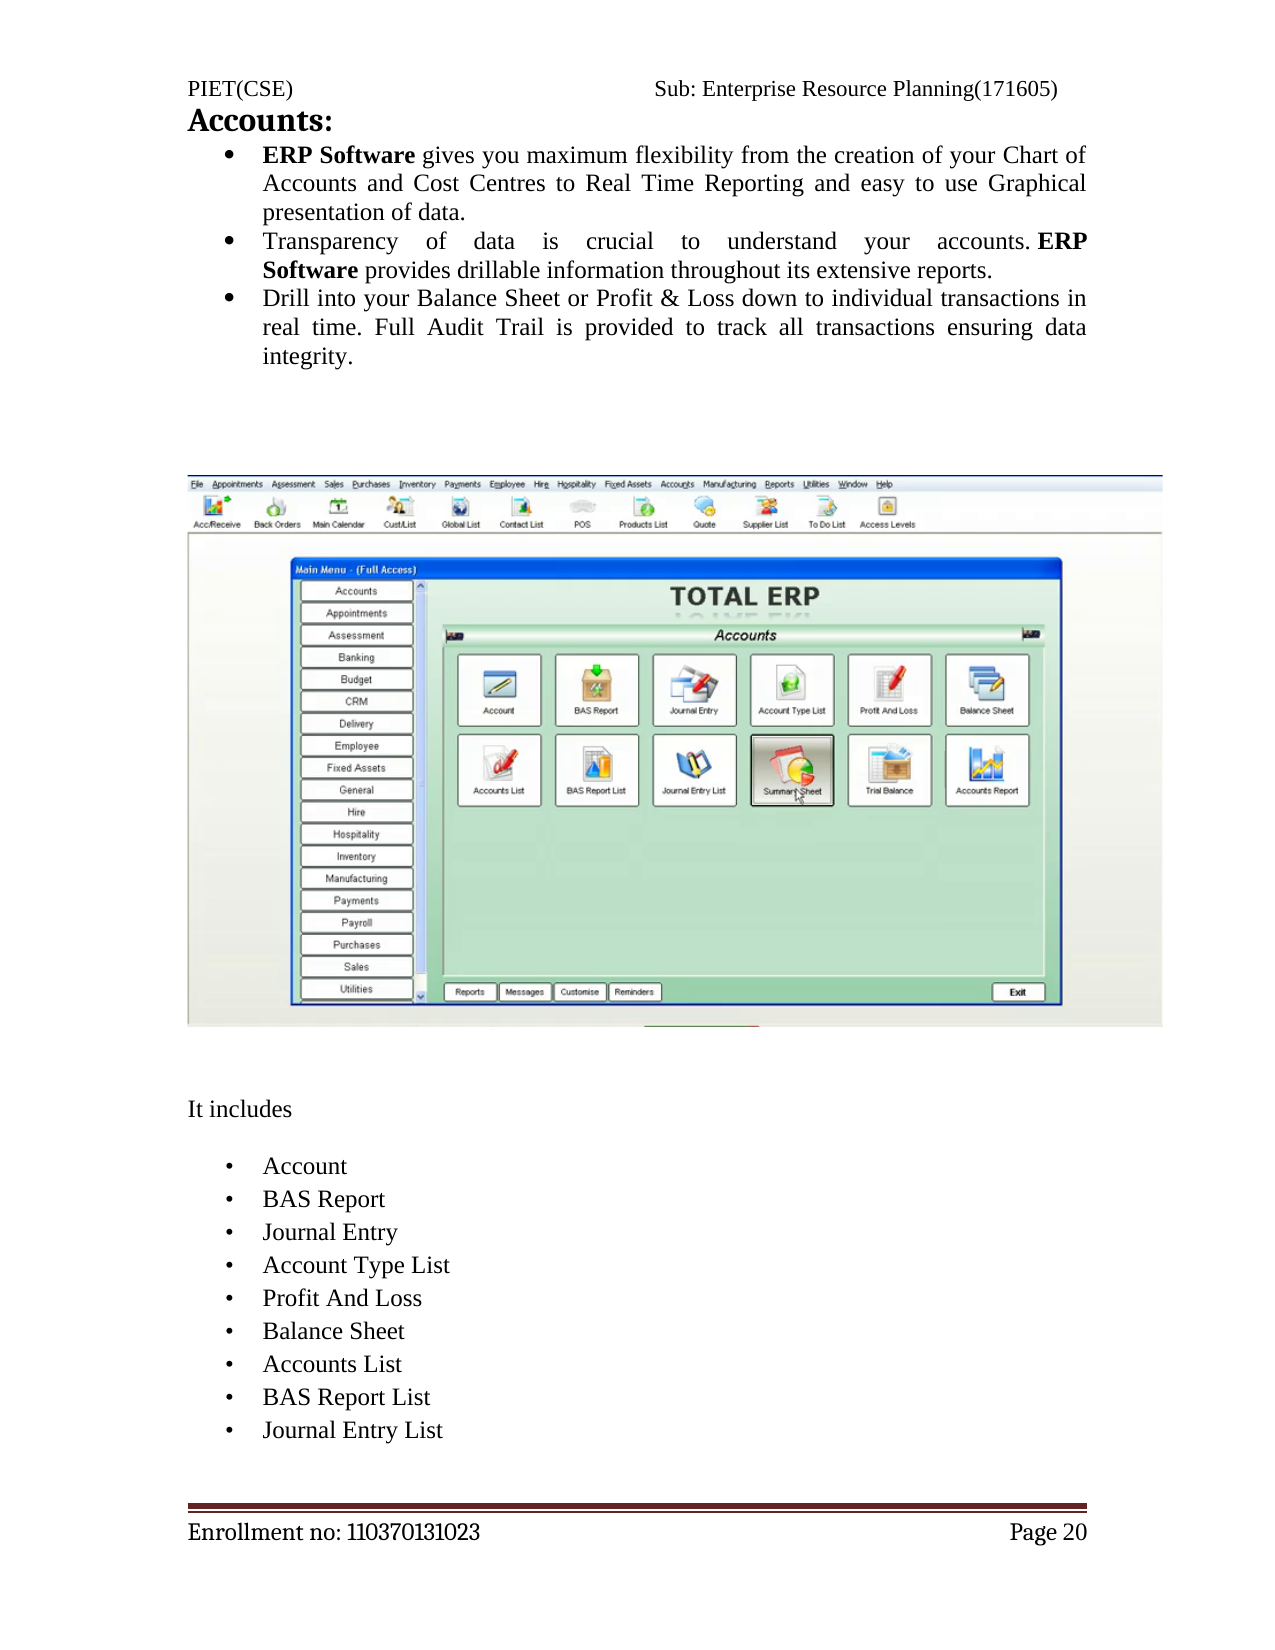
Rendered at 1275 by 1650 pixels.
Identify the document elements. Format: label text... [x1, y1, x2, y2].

list BAS Report List [225, 1382, 1087, 1411]
list Drill into your Balance Sheet or Profit & Loss down to individual transactions in real time. Full Audit Trail is provided to track all transactions ensuring data integrity. [225, 283, 1087, 370]
list Accounts List [225, 1349, 1087, 1378]
text It includes [187, 1094, 1087, 1122]
list Profit And Loss [225, 1283, 1087, 1312]
list ERP Software gives you maximum flexibility from the creation of your Chart of Accounts and Cost Centres to Real Time Reporting and easy to use Graphical presentation of data. [225, 140, 1087, 226]
list Journal Entry [225, 1217, 1087, 1246]
list Account [225, 1151, 1087, 1180]
list Account Type List [225, 1250, 1087, 1279]
list Transparency of data is crucial to understand your accounts. ERP Software provides drillable information throughout its extensive reports. [225, 226, 1087, 283]
list Journal Entry List [225, 1415, 1087, 1444]
subtitle Accounts: [187, 101, 1087, 140]
list BAS Report [225, 1184, 1087, 1213]
list Balance Sheet [225, 1316, 1087, 1345]
picture [187, 475, 1163, 1027]
